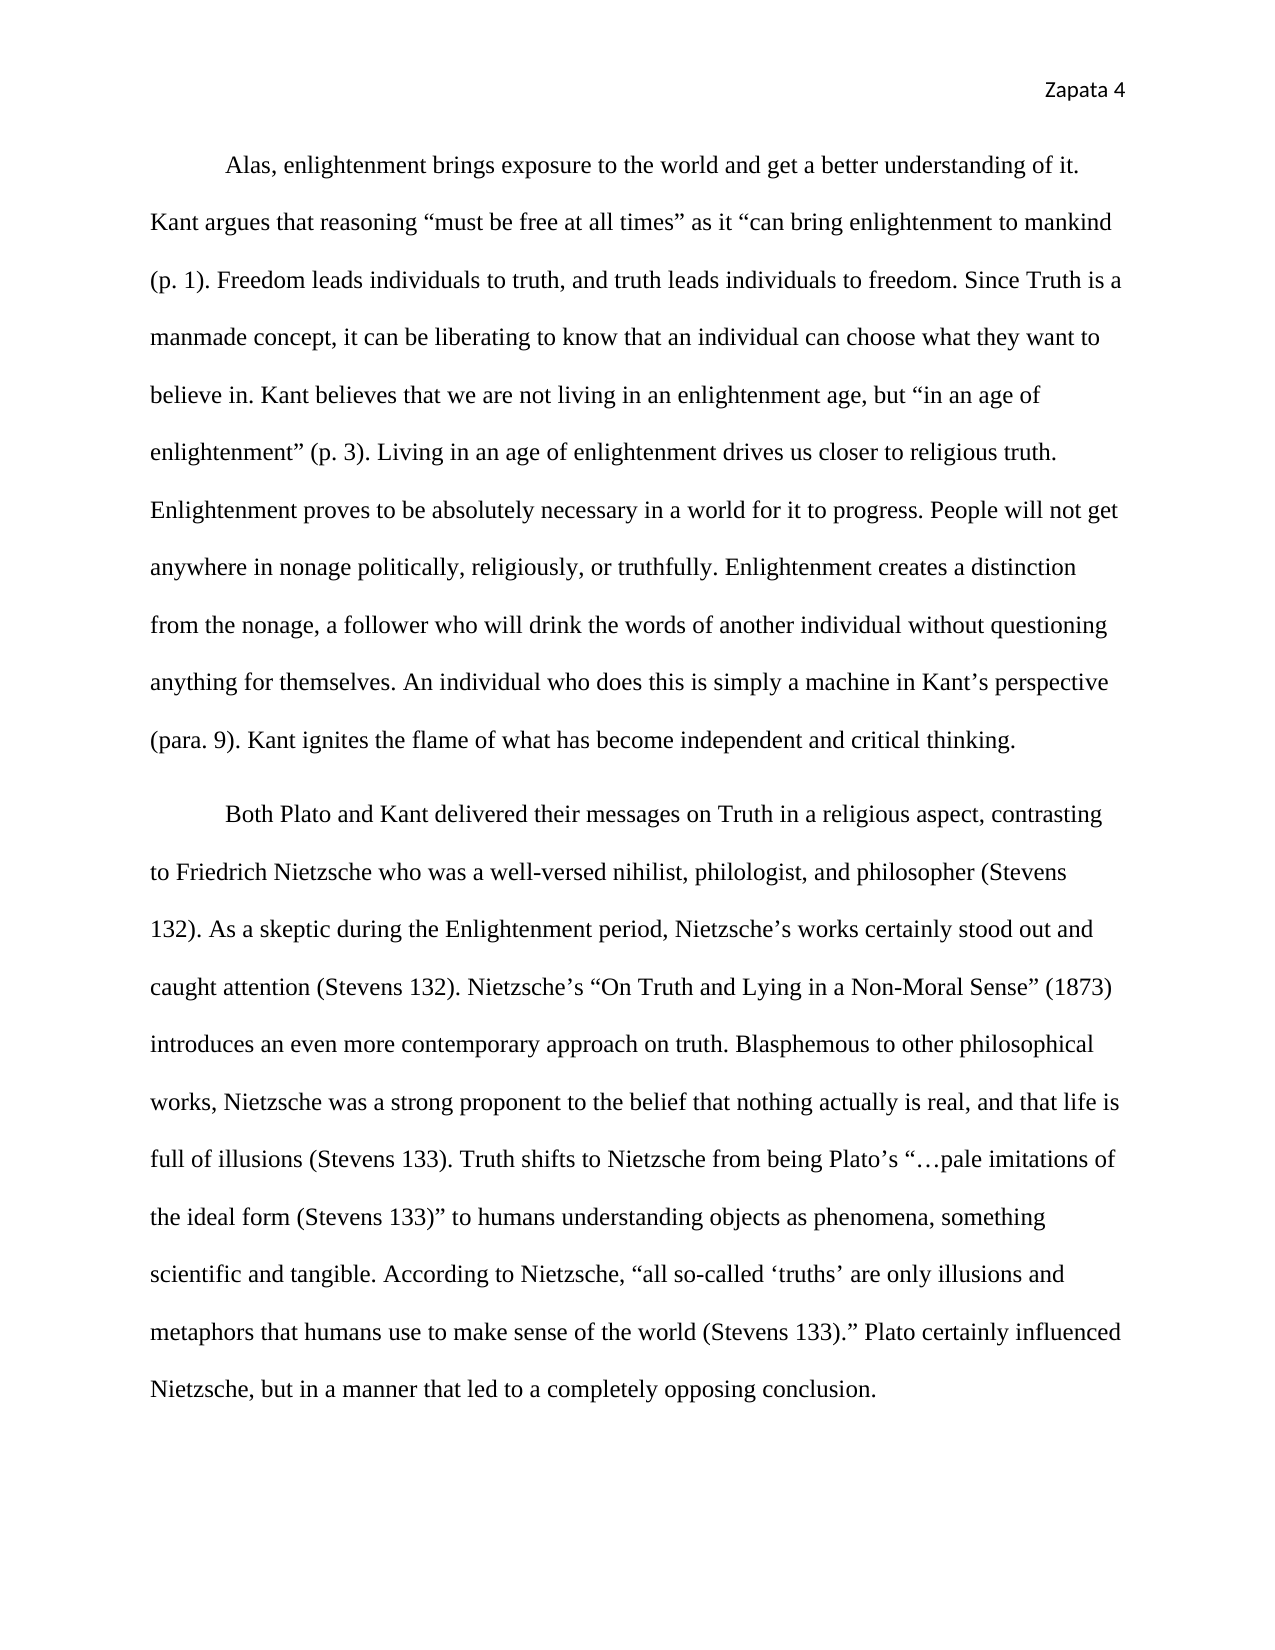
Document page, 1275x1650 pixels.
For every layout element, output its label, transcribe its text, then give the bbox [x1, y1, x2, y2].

text Alas, enlightenment brings exposure to the world and get a better understanding of it. Kant argues that reasoning “must be free at all times” as it “can bring enlightenment to mankind (p. 1). Freedom leads individuals to truth, and truth leads individuals to freedom. Since Truth is a manmade concept, it can be liberating to know that an individual can choose what they want to believe in. Kant believes that we are not living in an enlightenment age, but “in an age of enlightenment” (p. 3). Living in an age of enlightenment drives us closer to religious truth. Enlightenment proves to be absolutely necessary in a world for it to progress. People will not get anywhere in nonage politically, religiously, or truthfully. Enlightenment creates a distinction from the nonage, a follower who will drink the words of another individual without questioning anything for themselves. An individual who does this is simply a machine in Kant’s perspective (para. 9). Kant ignites the flame of what has become independent and critical thinking. [150, 150, 1125, 754]
text Both Plato and Kant delivered their messages on Truth in a religious aspect, contrasting to Friedrich Nietzsche who was a well-versed nihilist, philologist, and philosopher (Stevens 132). As a skeptic during the Enlightenment period, Nietzsche’s works certainly stood out and caught attention (Stevens 132). Nietzsche’s “On Truth and Lying in a Non-Moral Sense” (1873) introduces an even more contemporary approach on truth. Blasphemous to other philosophical works, Nietzsche was a strong proponent to the belief that nothing actually is real, and that life is full of illusions (Stevens 133). Truth shifts to Nietzsche from being Plato’s “…pale imitations of the ideal form (Stevens 133)” to humans understanding objects as phenomena, something scientific and tangible. According to Nietzsche, “all so-called ‘truths’ are only illusions and metaphors that humans use to make sense of the world (Stevens 133).” Plato certainly influenced Nietzsche, but in a manner that led to a completely opposing conclusion. [150, 799, 1125, 1403]
